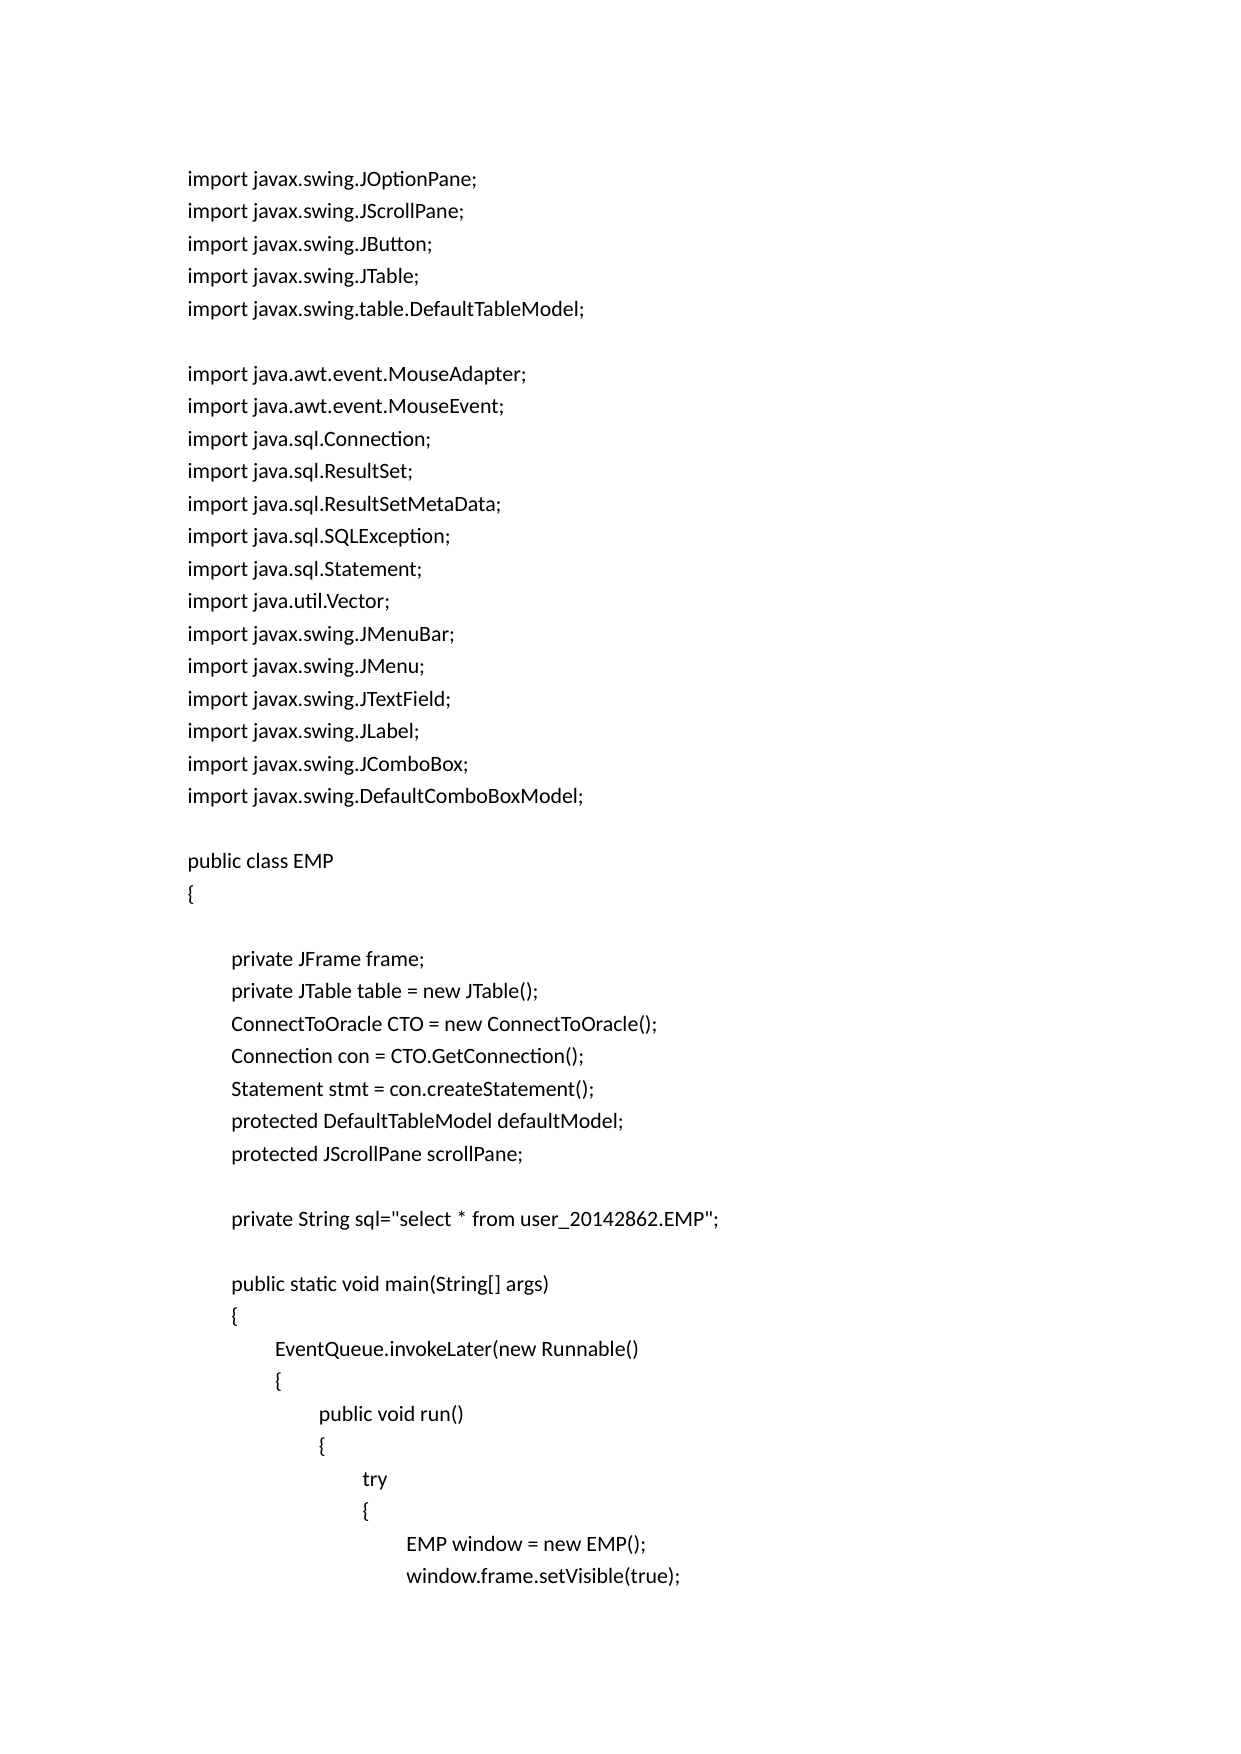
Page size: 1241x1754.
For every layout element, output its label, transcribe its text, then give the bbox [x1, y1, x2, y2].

text import java.sql.ResultSetMetaData; [187, 487, 1053, 519]
text Statement stmt = con.createStatement(); [187, 1072, 1053, 1104]
text import javax.swing.JTable; [187, 259, 1053, 292]
text import javax.swing.DefaultComboBoxModel; [187, 779, 1053, 812]
text EventQueue.invokeLater(new Runnable() [187, 1332, 1053, 1364]
text import java.util.Vector; [187, 584, 1053, 617]
text EMP window = new EMP(); [187, 1527, 1053, 1559]
text { [187, 877, 1053, 909]
text try [187, 1462, 1053, 1494]
text Connection con = CTO.GetConnection(); [187, 1039, 1053, 1072]
text import java.sql.Connection; [187, 422, 1053, 454]
text import java.sql.Statement; [187, 552, 1053, 584]
text { [187, 1494, 1053, 1527]
text import java.awt.event.MouseEvent; [187, 389, 1053, 422]
text { [187, 1299, 1053, 1332]
text import javax.swing.JMenuBar; [187, 617, 1053, 649]
text ConnectToOracle CTO = new ConnectToOracle(); [187, 1007, 1053, 1039]
text import java.sql.ResultSet; [187, 454, 1053, 487]
text import javax.swing.JTextField; [187, 682, 1053, 714]
text import javax.swing.JComboBox; [187, 747, 1053, 779]
text private String sql="select * from user_20142862.EMP"; [187, 1202, 1053, 1234]
text protected DefaultTableModel defaultModel; [187, 1104, 1053, 1137]
text protected JScrollPane scrollPane; [187, 1137, 1053, 1169]
text window.frame.setVisible(true); [187, 1559, 1053, 1592]
text public static void main(String[] args) [187, 1267, 1053, 1299]
text import javax.swing.JMenu; [187, 649, 1053, 682]
text import javax.swing.JLabel; [187, 714, 1053, 747]
text import javax.swing.JScrollPane; [187, 194, 1053, 227]
text public class EMP [187, 844, 1053, 877]
text { [187, 1364, 1053, 1397]
text private JFrame frame; [187, 942, 1053, 974]
text import javax.swing.table.DefaultTableModel; [187, 292, 1053, 324]
text public void run() [187, 1397, 1053, 1429]
text { [187, 1429, 1053, 1462]
text private JTable table = new JTable(); [187, 974, 1053, 1007]
text import java.awt.event.MouseAdapter; [187, 357, 1053, 389]
text import java.sql.SQLException; [187, 519, 1053, 552]
text import javax.swing.JOptionPane; [187, 162, 1053, 194]
text import javax.swing.JButton; [187, 227, 1053, 259]
